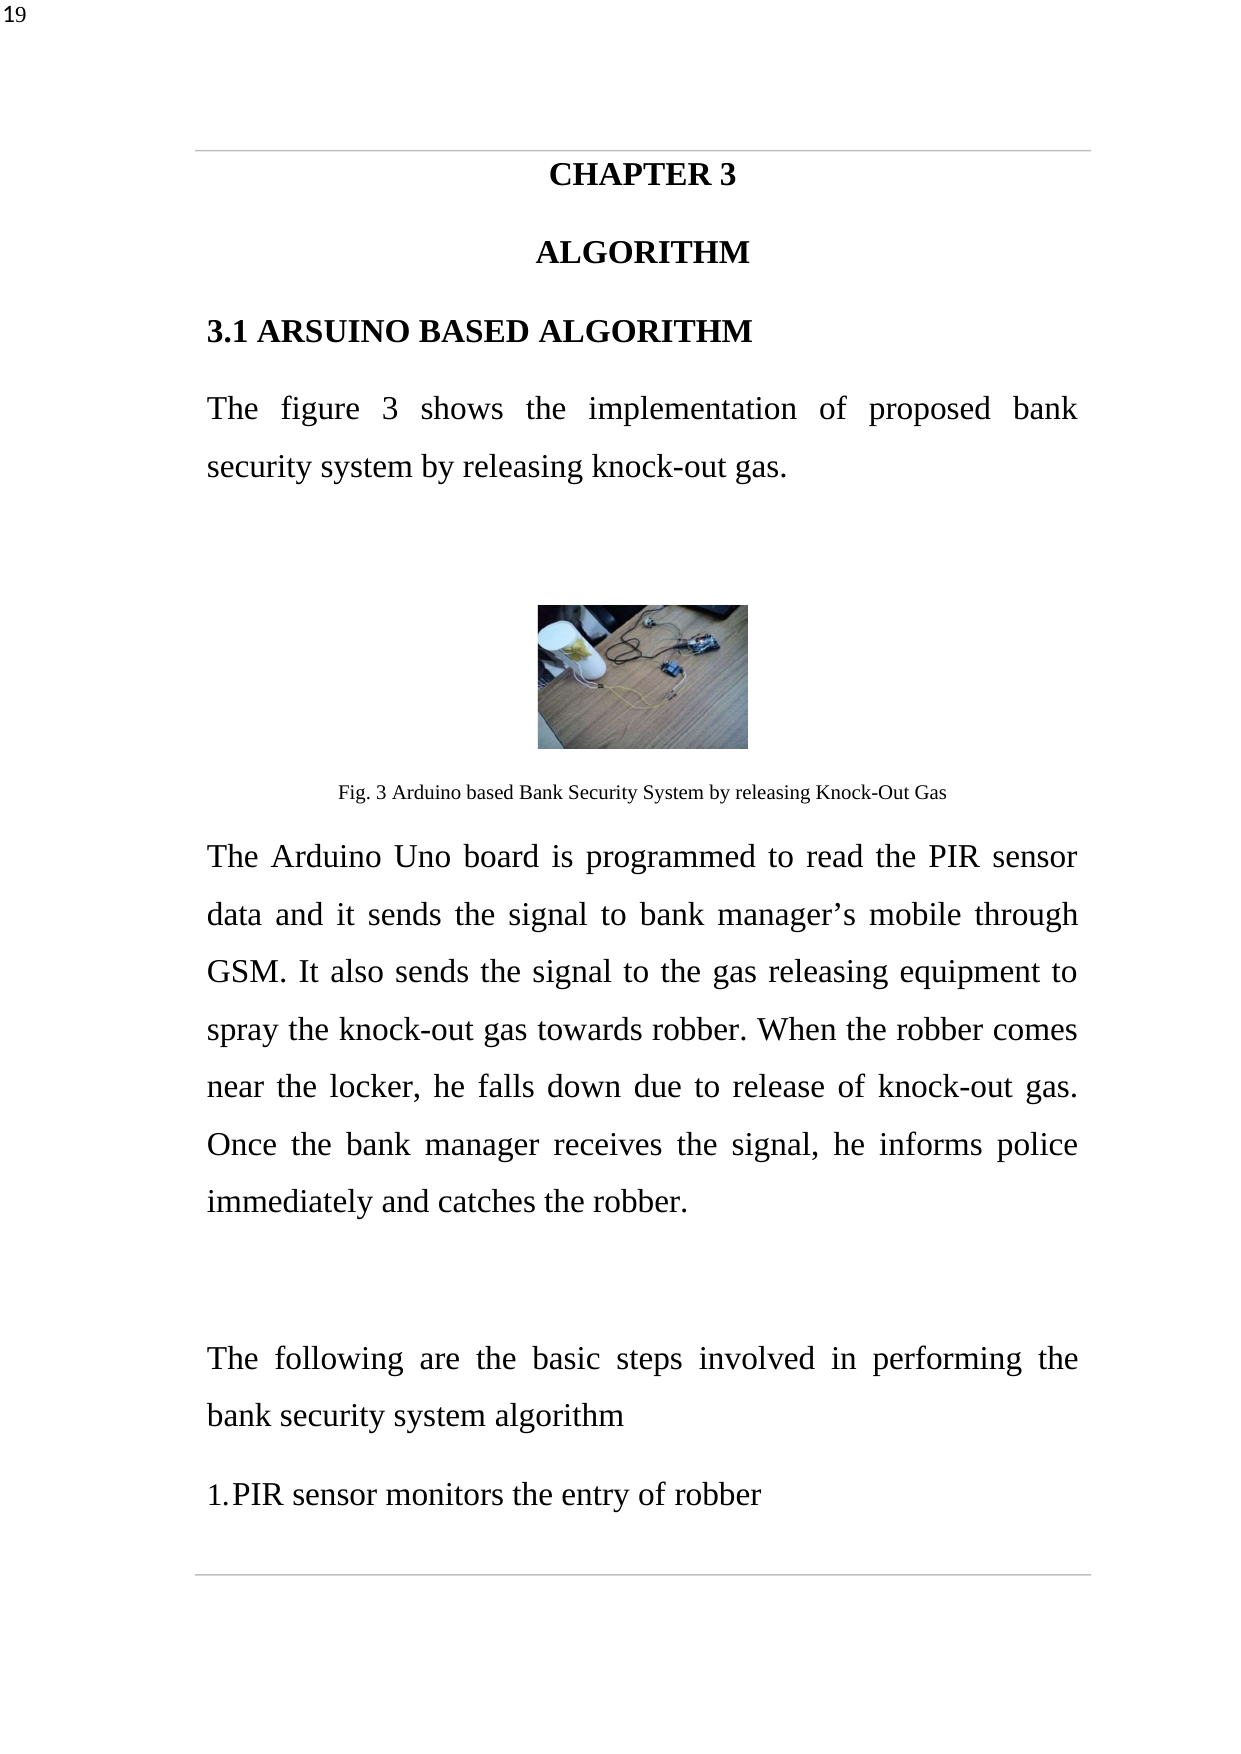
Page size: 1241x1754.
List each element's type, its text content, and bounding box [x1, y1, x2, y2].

text 3.1 ARSUINO BASED ALGORITHM [207, 311, 1126, 349]
text The figure 3 shows the implementation of proposed bank security system by releasing knock-out gas. [207, 389, 1079, 484]
text The following are the basic steps involved in performing the bank security system algorithm [207, 1338, 1079, 1434]
text The Arduino Uno board is programmed to read the PIR sensor data and it sends the signal to bank manager’s mobile through GSM. It also sends the signal to the gas releasing equipment to spray the knock-out gas towards robber. When the robber comes near the locker, he falls down due to release of knock-out gas. Once the bank manager receives the signal, he informs police immediately and catches the robber. [207, 836, 1079, 1220]
picture [537, 604, 748, 749]
list PIR sensor monitors the entry of robber [207, 1474, 1126, 1512]
text Fig. 3 Arduino based Bank Security System by releasing Knock-Out Gas [213, 631, 1072, 804]
subtitle CHAPTER 3 ALGORITHM [535, 155, 750, 271]
